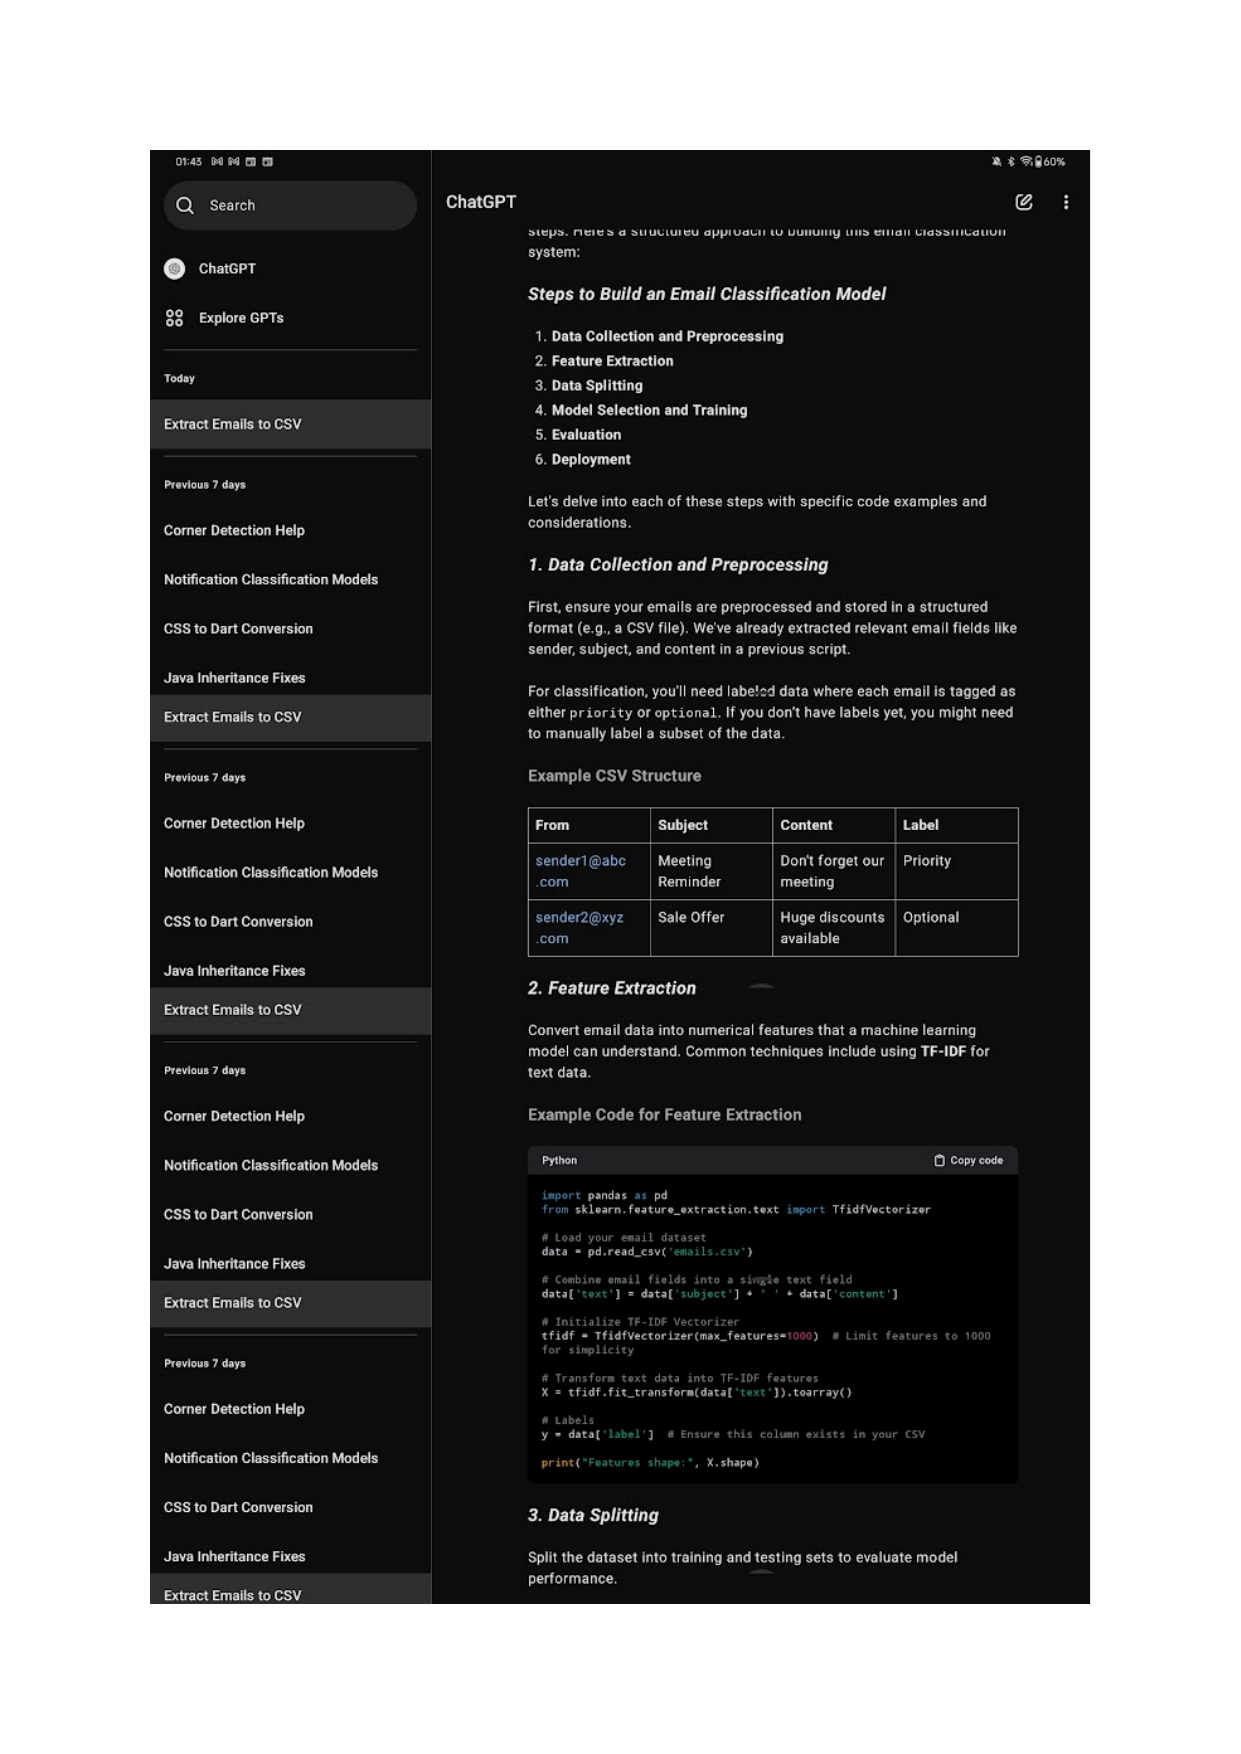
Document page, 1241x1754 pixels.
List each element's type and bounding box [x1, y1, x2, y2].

picture [150, 150, 1091, 1604]
